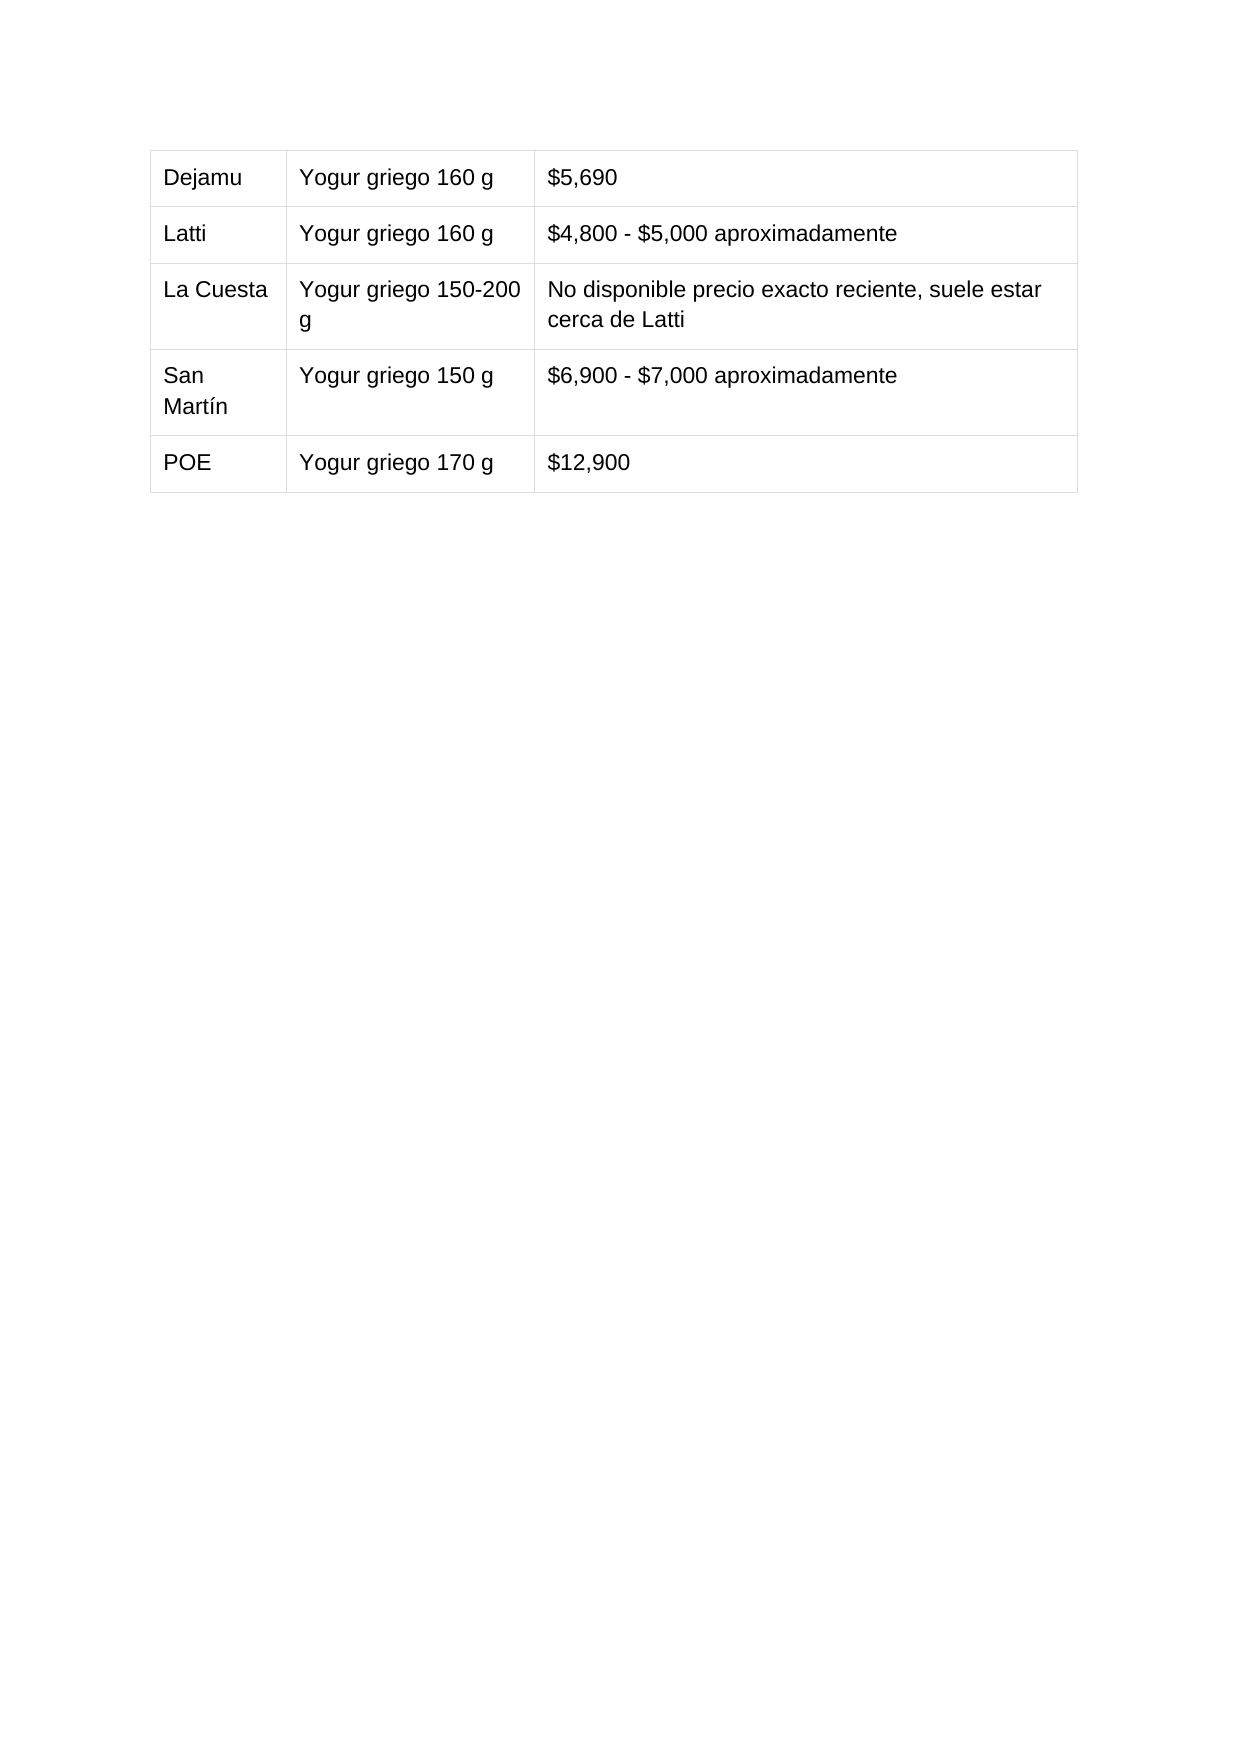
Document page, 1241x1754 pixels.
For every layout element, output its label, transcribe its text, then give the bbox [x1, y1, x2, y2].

table_cell $4,800 - $5,000 aproximadamente [535, 207, 1077, 262]
table_cell Latti [151, 207, 286, 262]
table_cell POE [151, 436, 286, 492]
table_cell Yogur griego 170 g [287, 436, 534, 492]
table_cell La Cuesta [151, 264, 286, 349]
table_cell Yogur griego 150 g [287, 350, 534, 435]
table_cell Dejamu [151, 151, 286, 206]
table_cell Yogur griego 160 g [287, 151, 534, 206]
table_cell Yogur griego 150-200 g [287, 264, 534, 349]
table_cell $5,690 [535, 151, 1077, 206]
table_cell $6,900 - $7,000 aproximadamente [535, 350, 1077, 435]
table_cell $12,900 [535, 436, 1077, 492]
table_cell San Martín [151, 350, 286, 435]
table_cell No disponible precio exacto reciente, suele estar cerca de Latti [535, 264, 1077, 349]
table_cell Yogur griego 160 g [287, 207, 534, 262]
